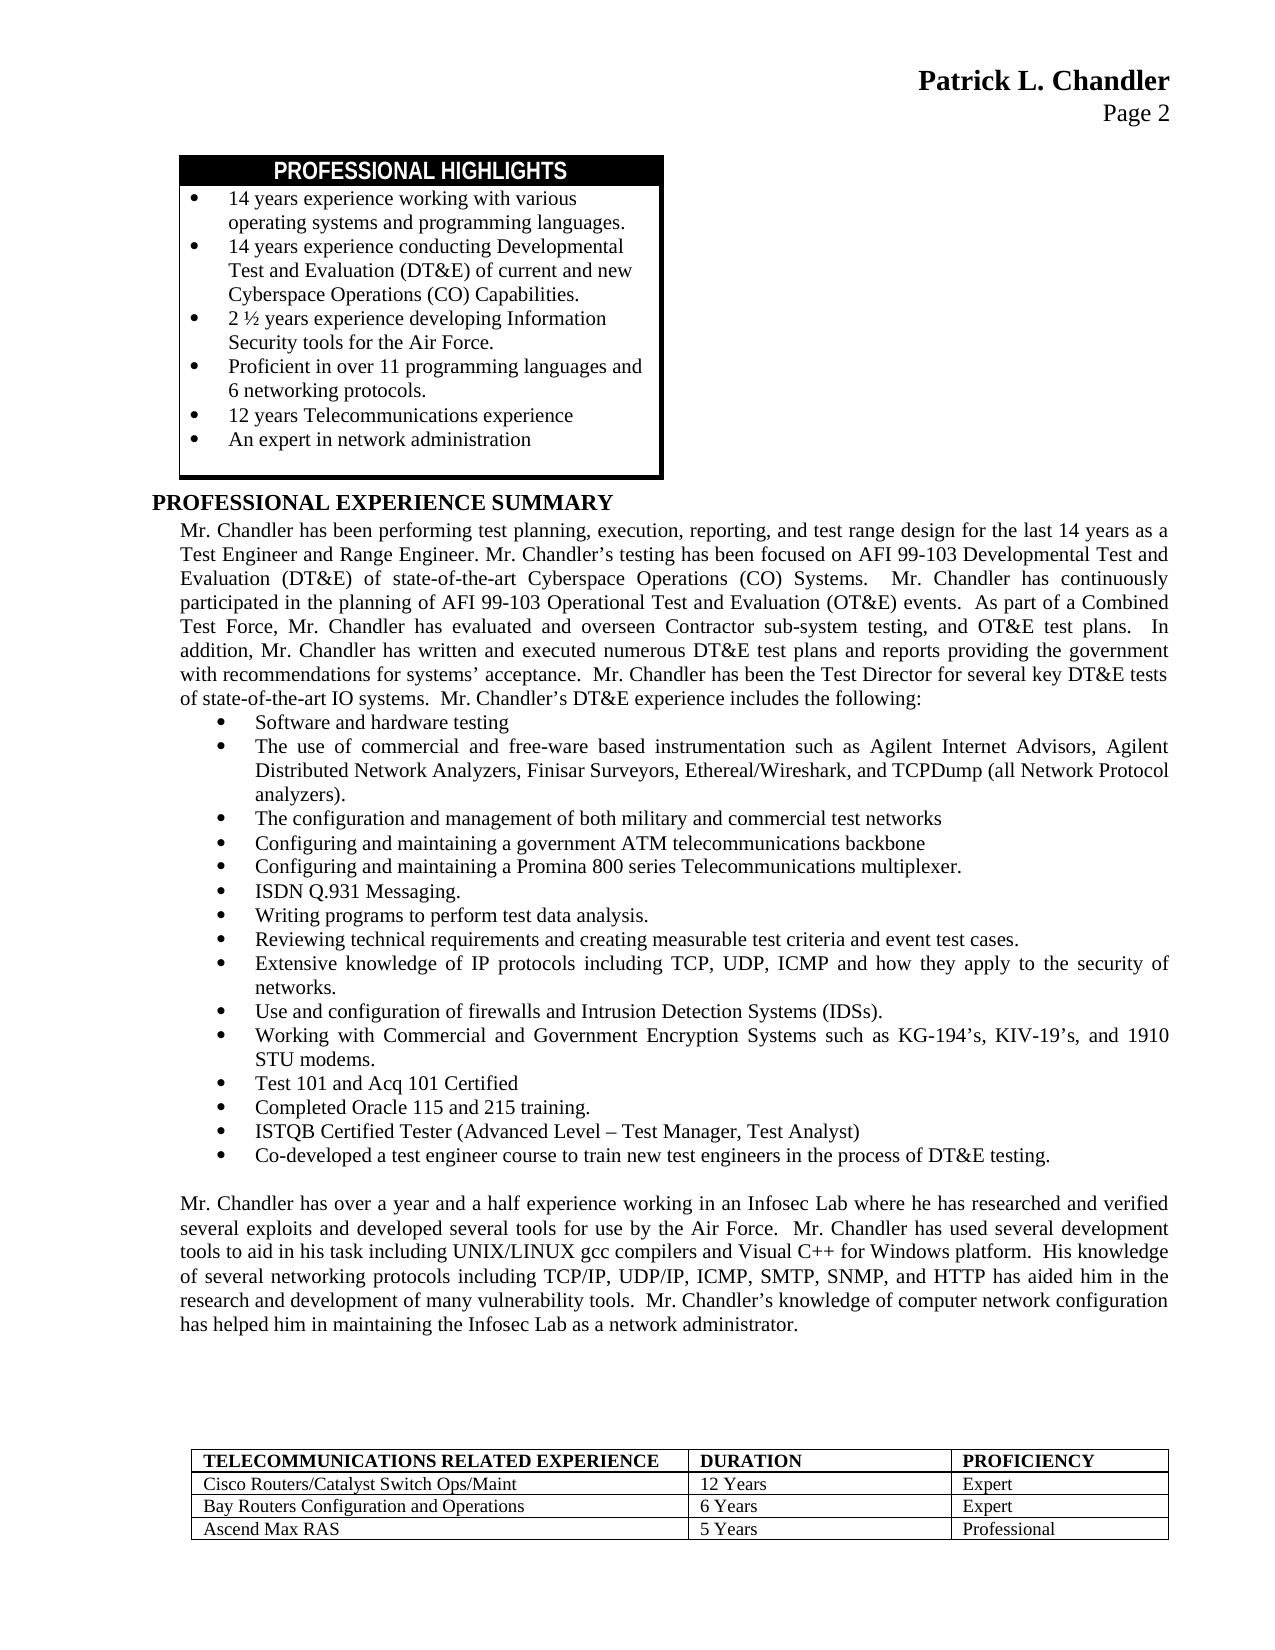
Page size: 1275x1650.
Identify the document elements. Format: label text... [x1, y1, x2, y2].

table_header PROFESSIONAL HIGHLIGHTS [180, 156, 659, 185]
table_header PROFICIENCY [952, 1450, 1168, 1471]
list Extensive knowledge of IP protocols including TCP, UDP, ICMP and how they apply to the security of networks. [217, 951, 1170, 999]
table_cell Cisco Routers/Catalyst Switch Ops/Maint [192, 1473, 688, 1494]
table_cell 5 Years [689, 1518, 951, 1539]
list Reviewing technical requirements and creating measurable test criteria and event test cases. [217, 927, 1170, 951]
table_header TELECOMMUNICATIONS RELATED EXPERIENCE [192, 1450, 688, 1471]
list The configuration and management of both military and commercial test networks [217, 806, 1170, 830]
list ISTQB Certified Tester (Advanced Level – Test Manager, Test Analyst) [217, 1119, 1170, 1143]
table_cell 12 Years [689, 1473, 951, 1494]
table_header DURATION [689, 1450, 951, 1471]
title PROFESSIONAL EXPERIENCE SUMMARY [152, 480, 1170, 518]
list Configuring and maintaining a government ATM telecommunications backbone [217, 830, 1170, 854]
list Configuring and maintaining a Promina 800 series Telecommunications multiplexer. [217, 854, 1170, 878]
list ISDN Q.931 Messaging. [217, 878, 1170, 903]
table_cell Professional [952, 1518, 1168, 1539]
table_cell 6 Years [689, 1495, 951, 1517]
text Mr. Chandler has over a year and a half experience working in an Infosec Lab where he has researched and verified several exploits and developed several tools for use by the Air Force. Mr. Chandler has used several development tools to aid in his task including UNIX/LINUX gcc compilers and Visual C++ for Windows platform. His knowledge of several networking protocols including TCP/IP, UDP/IP, ICMP, SMTP, SNMP, and HTTP has aided him in the research and development of many vulnerability tools. Mr. Chandler’s knowledge of computer network configuration has helped him in maintaining the Infosec Lab as a network administrator. [180, 1191, 1170, 1336]
table_cell Ascend Max RAS [192, 1518, 688, 1539]
table_cell Expert [952, 1495, 1168, 1517]
list Co-developed a test engineer course to train new test engineers in the process of DT&E testing. [217, 1143, 1170, 1167]
table_cell 14 years experience working with various operating systems and programming languages. 14 years experience conducting Developmental Test and Evaluation (DT&E) of current and new Cyberspace Operations (CO) Capabilities. 2 ½ years experience developing Information Security tools for the Air Force. Proficient in over 11 programming languages and 6 networking protocols. 12 years Telecommunications experience An expert in network administration [180, 186, 659, 475]
list Completed Oracle 115 and 215 training. [217, 1095, 1170, 1119]
list Use and configuration of firewalls and Intrusion Detection Systems (IDSs). [217, 999, 1170, 1023]
list The use of commercial and free-ware based instrumentation such as Agilent Internet Advisors, Agilent Distributed Network Analyzers, Finisar Surveyors, Ethereal/Wireshark, and TCPDump (all Network Protocol analyzers). [217, 734, 1170, 806]
list Working with Commercial and Government Encryption Systems such as KG-194’s, KIV-19’s, and 1910 STU modems. [217, 1023, 1170, 1071]
list Writing programs to perform test data analysis. [217, 903, 1170, 927]
table_cell Expert [952, 1473, 1168, 1494]
list Software and hardware testing [217, 710, 1170, 734]
list Test 101 and Acq 101 Certified [217, 1071, 1170, 1095]
table_cell Bay Routers Configuration and Operations [192, 1495, 688, 1517]
text Mr. Chandler has been performing test planning, execution, reporting, and test range design for the last 14 years as a Test Engineer and Range Engineer. Mr. Chandler’s testing has been focused on AFI 99-103 Developmental Test and Evaluation (DT&E) of state-of-the-art Cyberspace Operations (CO) Systems. Mr. Chandler has continuously participated in the planning of AFI 99-103 Operational Test and Evaluation (OT&E) events. As part of a Combined Test Force, Mr. Chandler has evaluated and overseen Contractor sub-system testing, and OT&E test plans. In addition, Mr. Chandler has written and executed numerous DT&E test plans and reports providing the government with recommendations for systems’ acceptance. Mr. Chandler has been the Test Director for several key DT&E tests of state-of-the-art IO systems. Mr. Chandler’s DT&E experience includes the following: [180, 518, 1170, 710]
